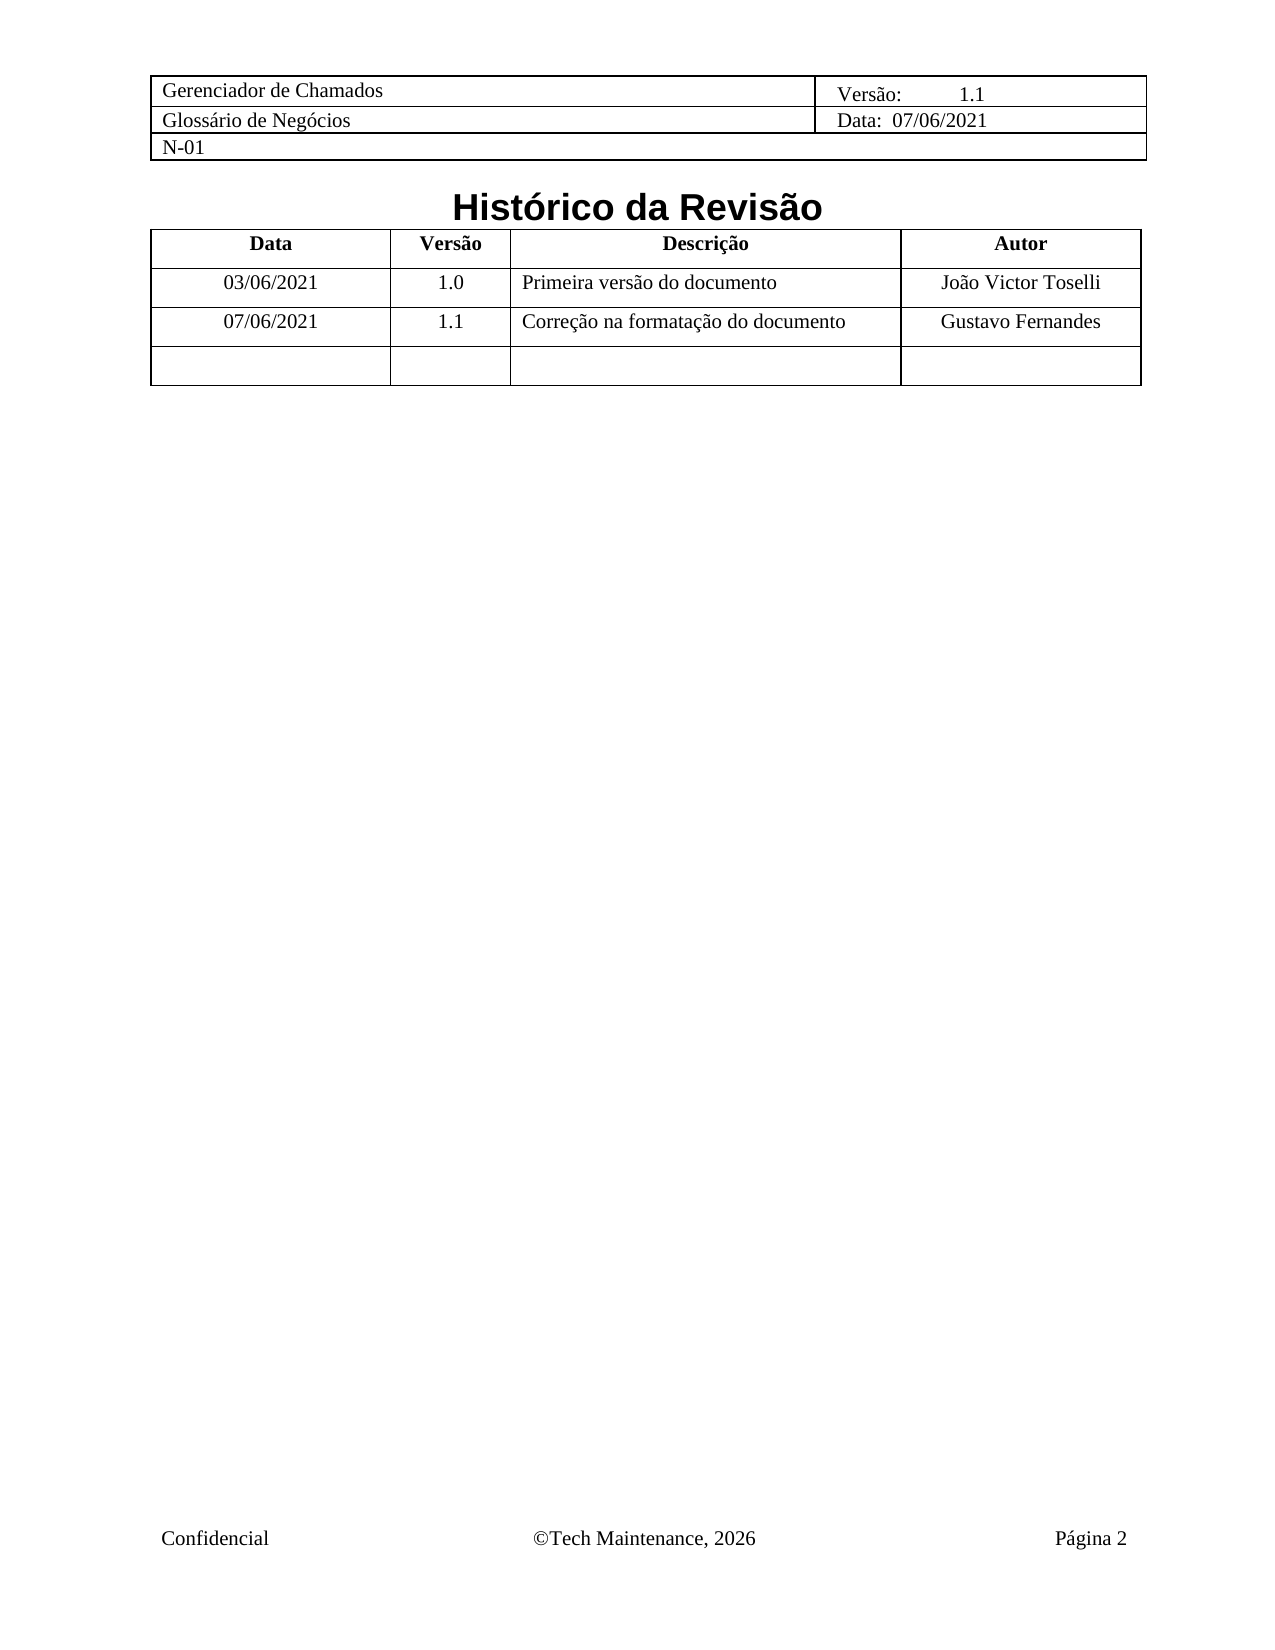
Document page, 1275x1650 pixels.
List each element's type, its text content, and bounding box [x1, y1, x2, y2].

table_cell 03/06/2021 [152, 269, 390, 307]
table_header Versão [391, 230, 510, 268]
table_cell 1.0 [391, 269, 510, 307]
table_header Descrição [511, 230, 900, 268]
title Histórico da Revisão [150, 185, 1125, 228]
table_cell João Victor Toselli [902, 269, 1140, 307]
table_cell 1.1 [391, 308, 510, 346]
table_cell [152, 347, 390, 385]
table_cell Correção na formatação do documento [511, 308, 900, 346]
table_cell Primeira versão do documento [511, 269, 900, 307]
table_cell 07/06/2021 [152, 308, 390, 346]
table_cell [511, 347, 900, 385]
table_cell [391, 347, 510, 385]
table_header Autor [902, 230, 1140, 268]
table_header Data [152, 230, 390, 268]
table_cell [902, 347, 1140, 385]
table_cell Gustavo Fernandes [902, 308, 1140, 346]
